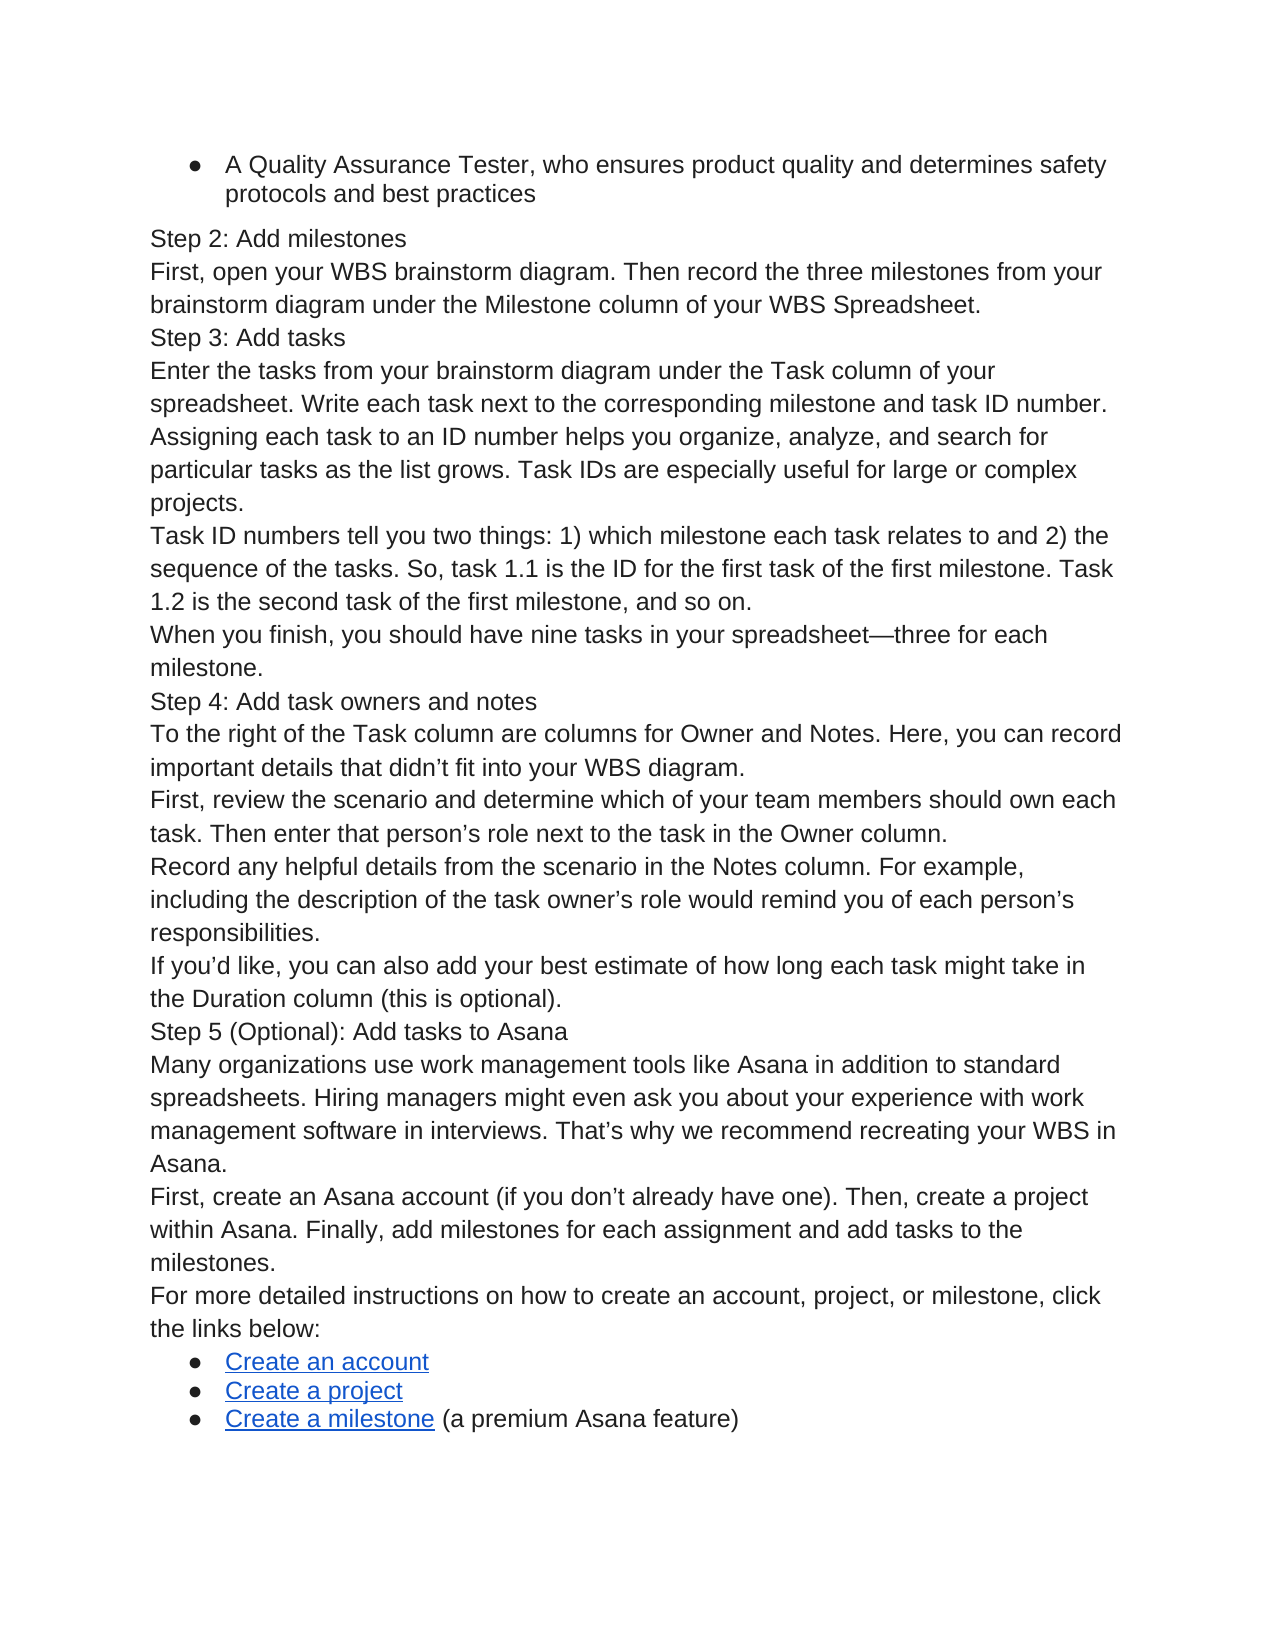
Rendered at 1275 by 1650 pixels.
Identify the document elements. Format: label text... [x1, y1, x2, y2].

text Step 2: Add milestones [150, 224, 1125, 253]
text First, review the scenario and determine which of your team members should own each task. Then enter that person’s role next to the task in the Owner column. [150, 786, 1125, 847]
list Create a milestone (a premium Asana feature) [187, 1404, 1125, 1433]
text Step 4: Add task owners and notes [150, 686, 1125, 715]
text When you finish, you should have nine tasks in your spreadsheet—three for each milestone. [150, 620, 1125, 682]
list Create a project [187, 1376, 1125, 1404]
text Record any helpful details from the scenario in the Notes column. For example, including the description of the task owner’s role would remind you of each person’s responsibilities. [150, 852, 1125, 946]
text First, open your WBS brainstorm diagram. Then record the three milestones from your brainstorm diagram under the Milestone column of your WBS Spreadsheet. [150, 257, 1125, 319]
list Create an account [187, 1347, 1125, 1376]
text Enter the tasks from your brainstorm diagram under the Task column of your spreadsheet. Write each task next to the corresponding milestone and task ID number. Assigning each task to an ID number helps you organize, analyze, and search for particular tasks as the list grows. Task IDs are especially useful for large or complex projects. [150, 356, 1125, 517]
text If you’d like, you can also add your best estimate of how long each task might take in the Duration column (this is optional). [150, 951, 1125, 1012]
text To the right of the Task column are columns for Owner and Notes. Here, you can record important details that didn’t fit into your WBS diagram. [150, 719, 1125, 781]
text First, create an Asana account (if you don’t already have one). Then, create a project within Asana. Finally, add milestones for each assignment and add tasks to the milestones. [150, 1182, 1125, 1277]
list A Quality Assurance Tester, who ensures product quality and determines safety protocols and best practices [187, 150, 1125, 207]
text Many organizations use work management tools like Asana in addition to standard spreadsheets. Hiring managers might even ask you about your experience with work management software in interviews. That’s why we recommend recreating your WBS in Asana. [150, 1050, 1125, 1177]
text Step 5 (Optional): Add tasks to Asana [150, 1017, 1125, 1045]
text Task ID numbers tell you two things: 1) which milestone each task relates to and 2) the sequence of the tasks. So, task 1.1 is the ID for the first task of the first milestone. Task 1.2 is the second task of the first milestone, and so on. [150, 521, 1125, 616]
text For more detailed instructions on how to create an account, project, or milestone, click the links below: [150, 1281, 1125, 1343]
text Step 3: Add tasks [150, 323, 1125, 352]
